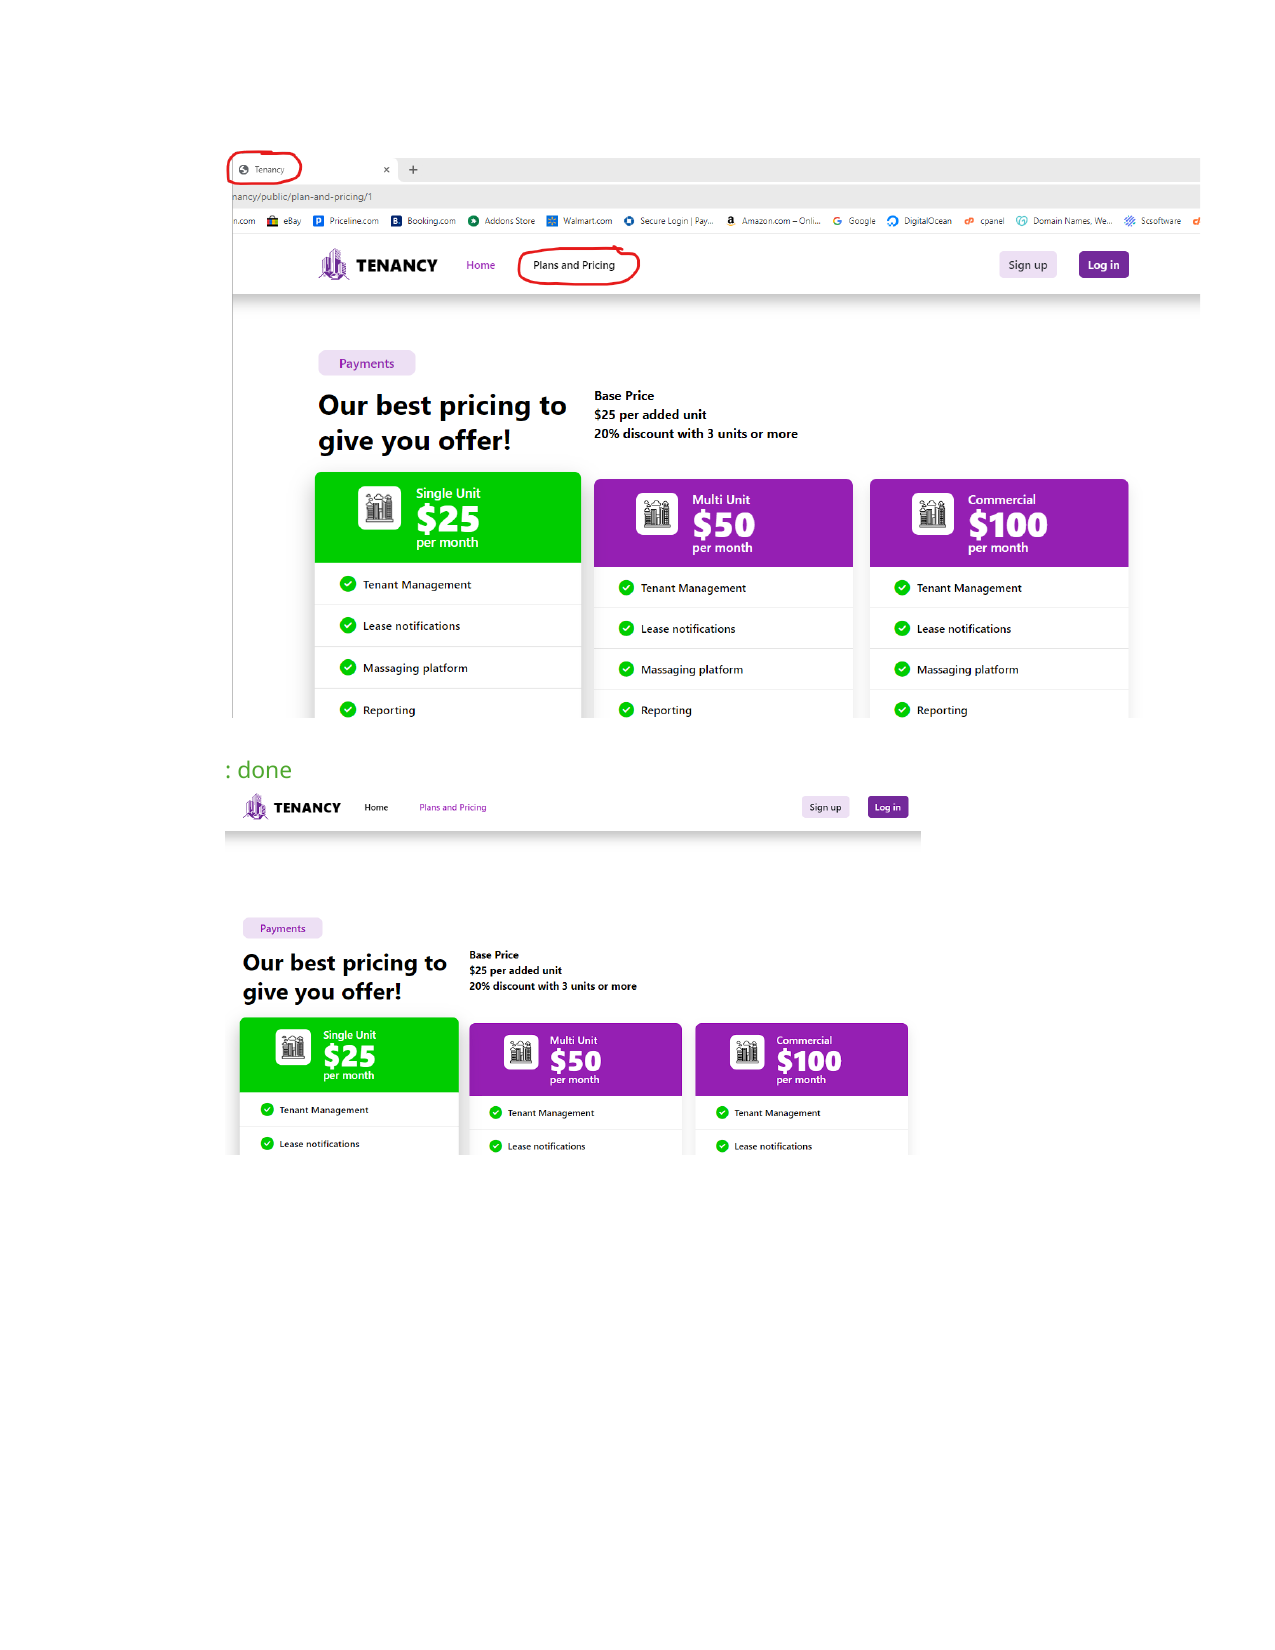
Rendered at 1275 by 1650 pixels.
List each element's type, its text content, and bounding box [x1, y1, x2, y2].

list : done [225, 753, 1125, 785]
picture [225, 787, 921, 1155]
picture [225, 150, 1200, 718]
